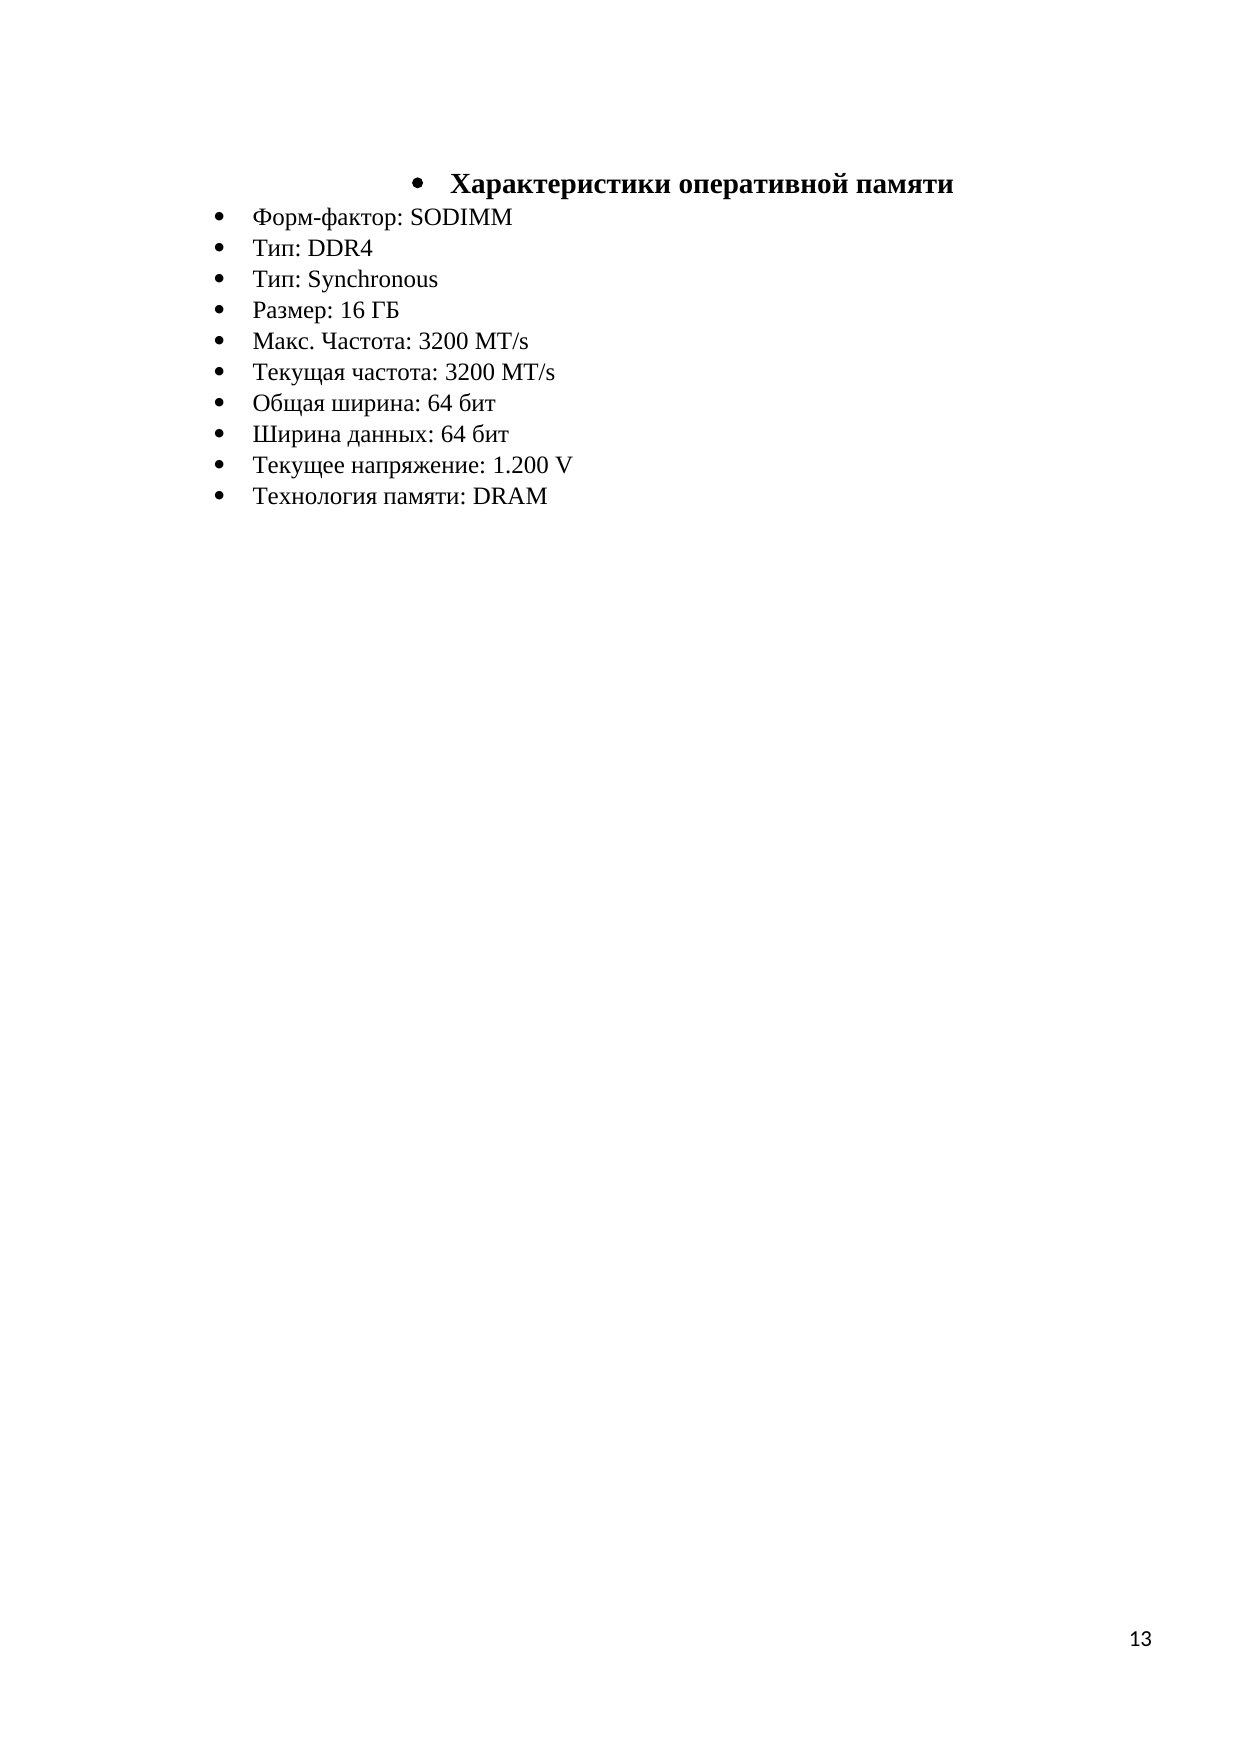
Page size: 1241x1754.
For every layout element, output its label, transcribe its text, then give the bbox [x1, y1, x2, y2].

list Тип: Synchronous [215, 264, 1152, 293]
list Технология памяти: DRAM [215, 481, 1152, 510]
list Текущее напряжение: 1.200 V [215, 450, 1152, 479]
list Макс. Частота: 3200 MT/s [215, 326, 1152, 355]
list Форм-фактор: SODIMM [215, 202, 1152, 231]
list Общая ширина: 64 бит [215, 388, 1152, 417]
list Ширина данных: 64 бит [215, 419, 1152, 448]
list Тип: DDR4 [215, 233, 1152, 262]
list Размер: 16 ГБ [215, 295, 1152, 324]
list Характеристики оперативной памяти [215, 166, 1152, 199]
list Текущая частота: 3200 MT/s [215, 357, 1152, 386]
